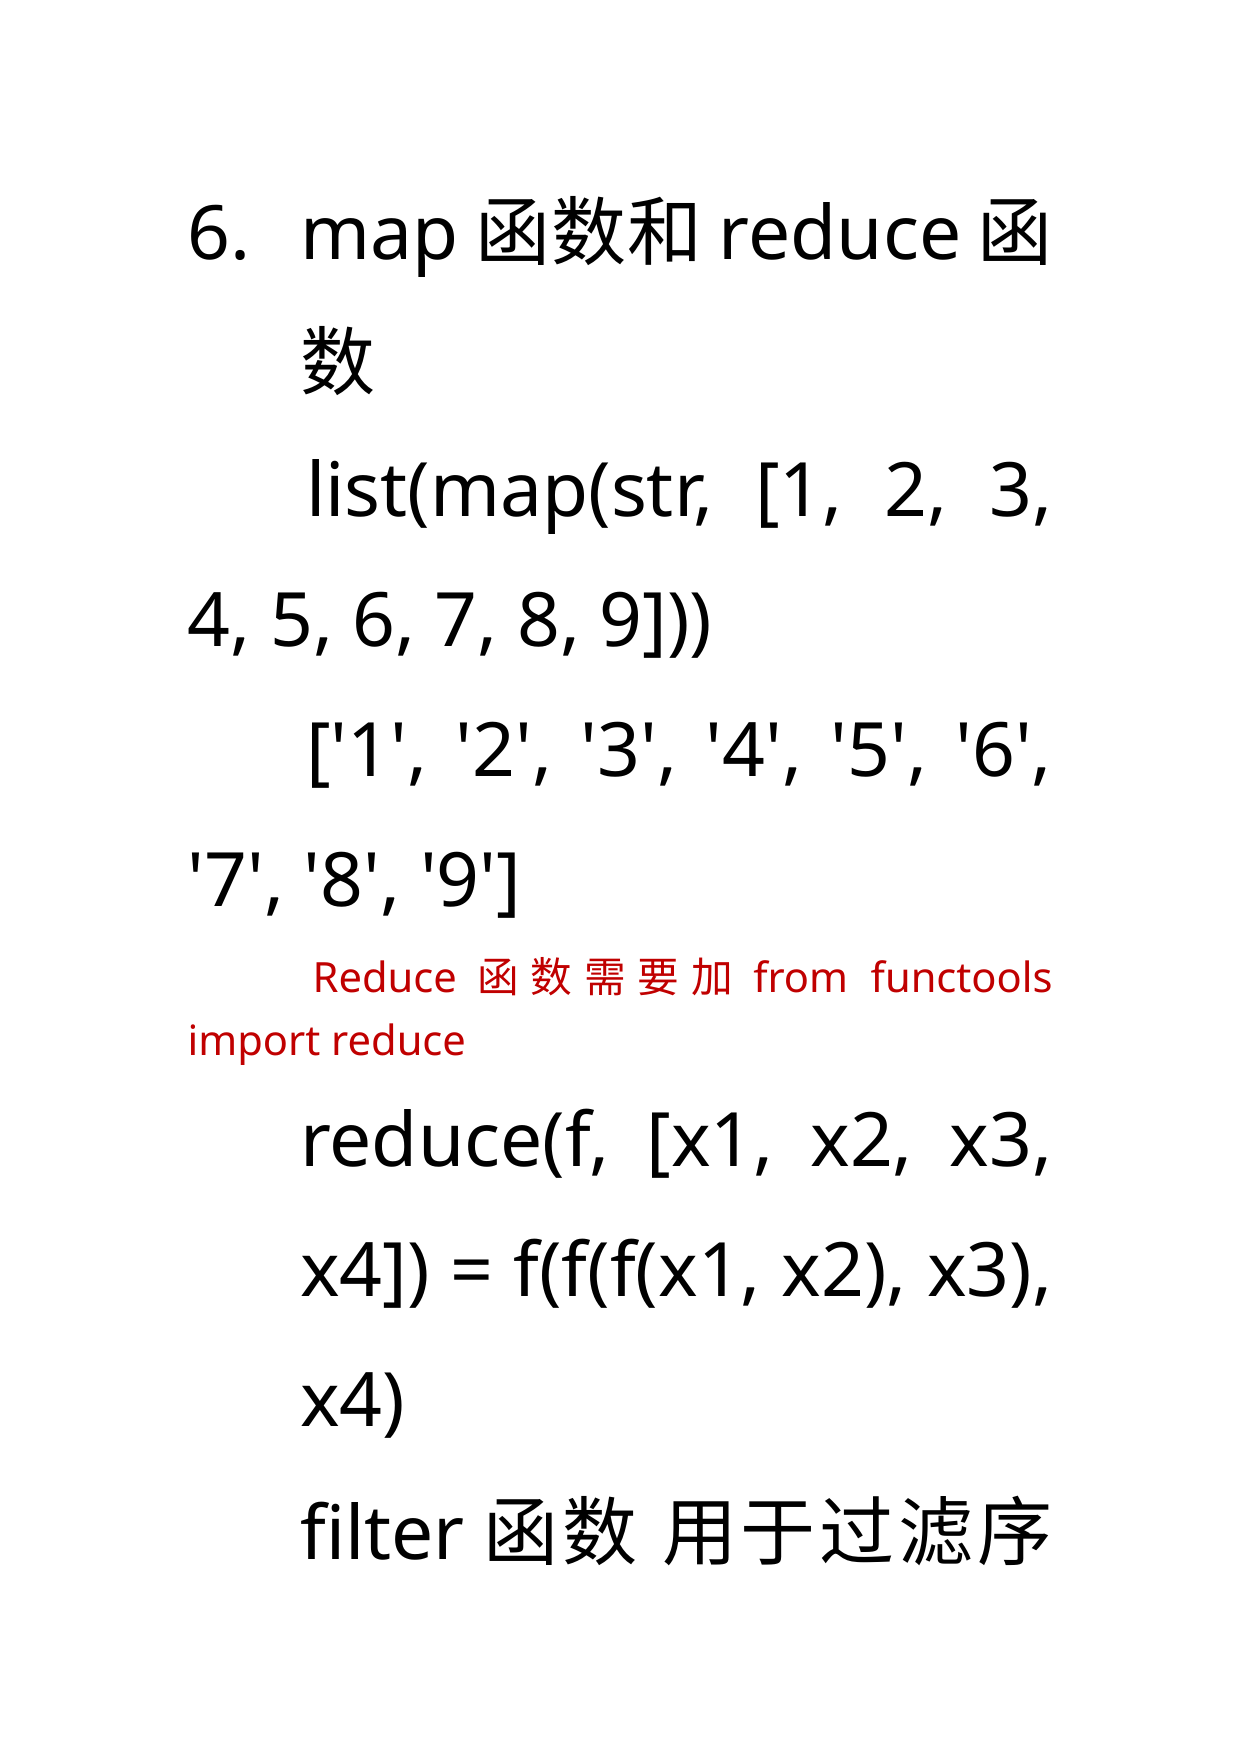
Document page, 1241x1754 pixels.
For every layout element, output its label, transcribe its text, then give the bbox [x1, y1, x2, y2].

list map函数和reduce函数 [187, 162, 1053, 422]
list reduce(f, [x1, x2, x3, x4]) = f(f(f(x1, x2), x3), x4) [300, 1072, 1053, 1462]
text list(map(str, [1, 2, 3, 4, 5, 6, 7, 8, 9])) [187, 422, 1053, 682]
text Reduce函数需要加from functools import reduce [187, 942, 1053, 1072]
text ['1', '2', '3', '4', '5', '6', '7', '8', '9'] [187, 682, 1053, 942]
list filter函数 用于过滤序列 [300, 1462, 1053, 1592]
